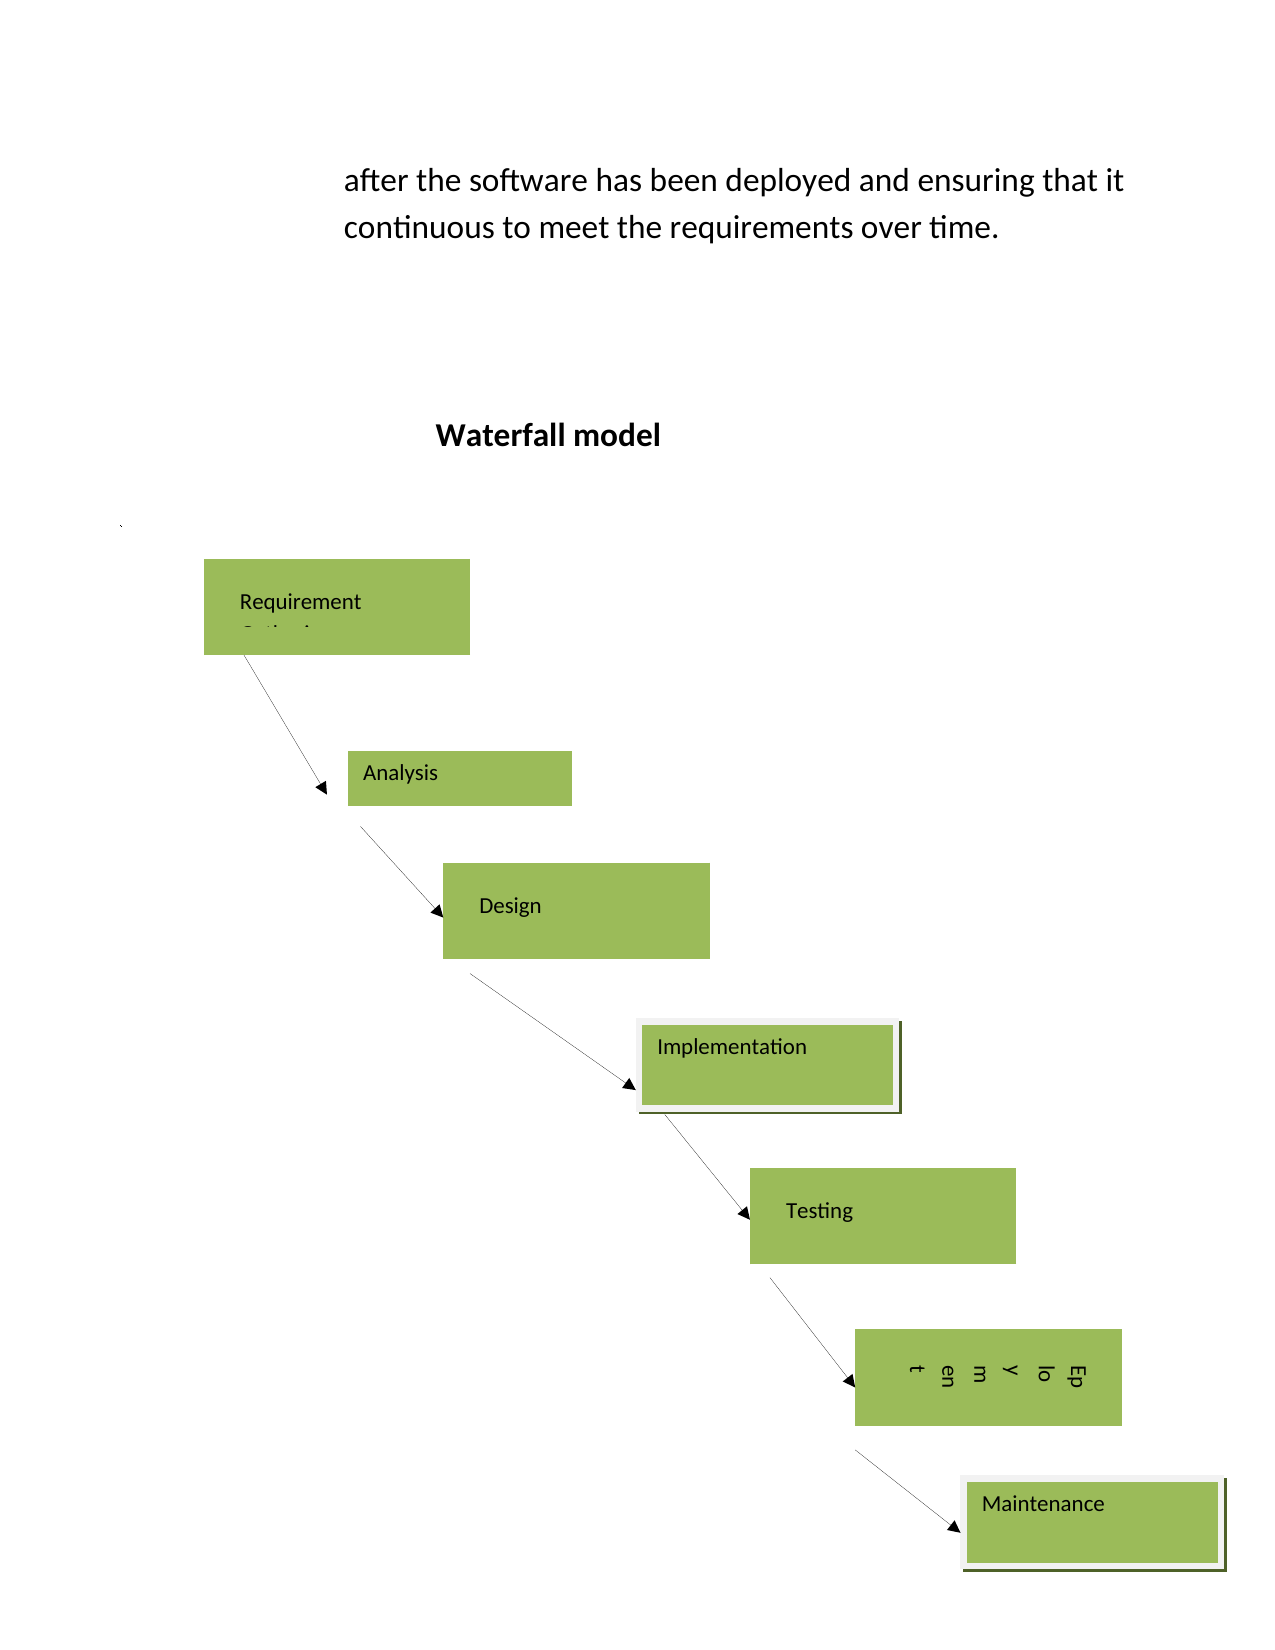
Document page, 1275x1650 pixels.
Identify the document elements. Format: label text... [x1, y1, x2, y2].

list Waterfall model [435, 414, 1125, 454]
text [344, 159, 1125, 246]
